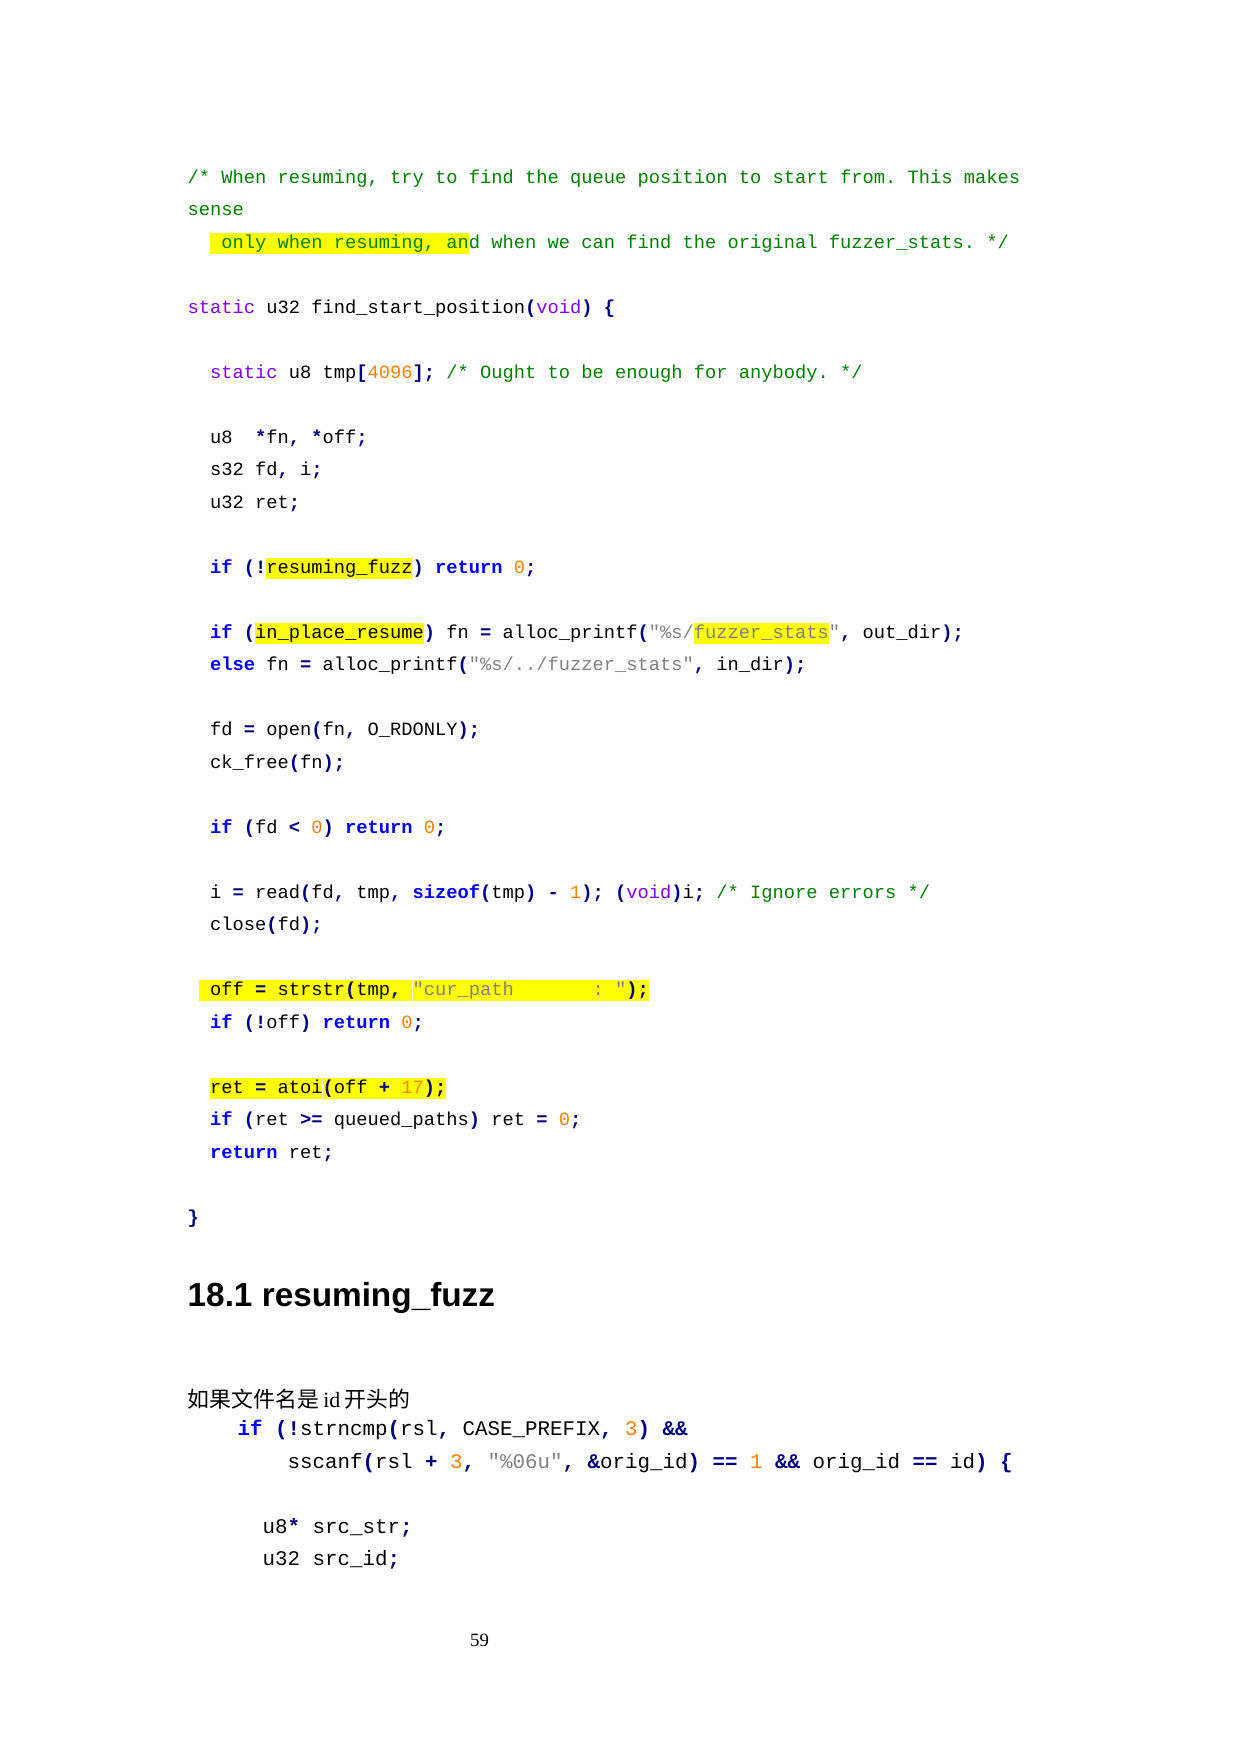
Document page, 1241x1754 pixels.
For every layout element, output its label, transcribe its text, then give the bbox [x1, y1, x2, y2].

text close(fd); [187, 909, 1053, 942]
list } [187, 1202, 1053, 1234]
text u32 ret; [187, 487, 1053, 519]
text else fn = alloc_printf("%s/../fuzzer_stats", in_dir); [187, 649, 1053, 682]
text ret = atoi(off + 17); [187, 1072, 1053, 1104]
text u8 *fn, *off; [187, 422, 1053, 454]
text return ret; [187, 1137, 1053, 1169]
text u8* src_str; [187, 1511, 1053, 1544]
text u32 src_id; [187, 1544, 1053, 1576]
text sscanf(rsl + 3, "%06u", &orig_id) == 1 && orig_id == id) { [187, 1446, 1053, 1479]
text off = strstr(tmp, "cur_path : "); [187, 974, 1053, 1007]
subtitle 18.1 resuming_fuzz [187, 1262, 1053, 1327]
text static u8 tmp[4096]; /* Ought to be enough for anybody. */ [187, 357, 1053, 389]
text if (fd < 0) return 0; [187, 812, 1053, 844]
text if (!resuming_fuzz) return 0; [187, 552, 1053, 584]
text if (in_place_resume) fn = alloc_printf("%s/fuzzer_stats", out_dir); [187, 617, 1053, 649]
text if (ret >= queued_paths) ret = 0; [187, 1104, 1053, 1137]
text if (!strncmp(rsl, CASE_PREFIX, 3) && [187, 1414, 1053, 1446]
text if (!off) return 0; [187, 1007, 1053, 1039]
text i = read(fd, tmp, sizeof(tmp) - 1); (void)i; /* Ignore errors */ [187, 877, 1053, 909]
text s32 fd, i; [187, 454, 1053, 487]
text only when resuming, and when we can find the original fuzzer_stats. */ [187, 227, 1053, 259]
text static u32 find_start_position(void) { [187, 292, 1053, 324]
text /* When resuming, try to find the queue position to start from. This makes sense [187, 162, 1053, 227]
text ck_free(fn); [187, 747, 1053, 779]
text fd = open(fn, O_RDONLY); [187, 714, 1053, 747]
text 如果文件名是id开头的 [187, 1381, 1053, 1414]
